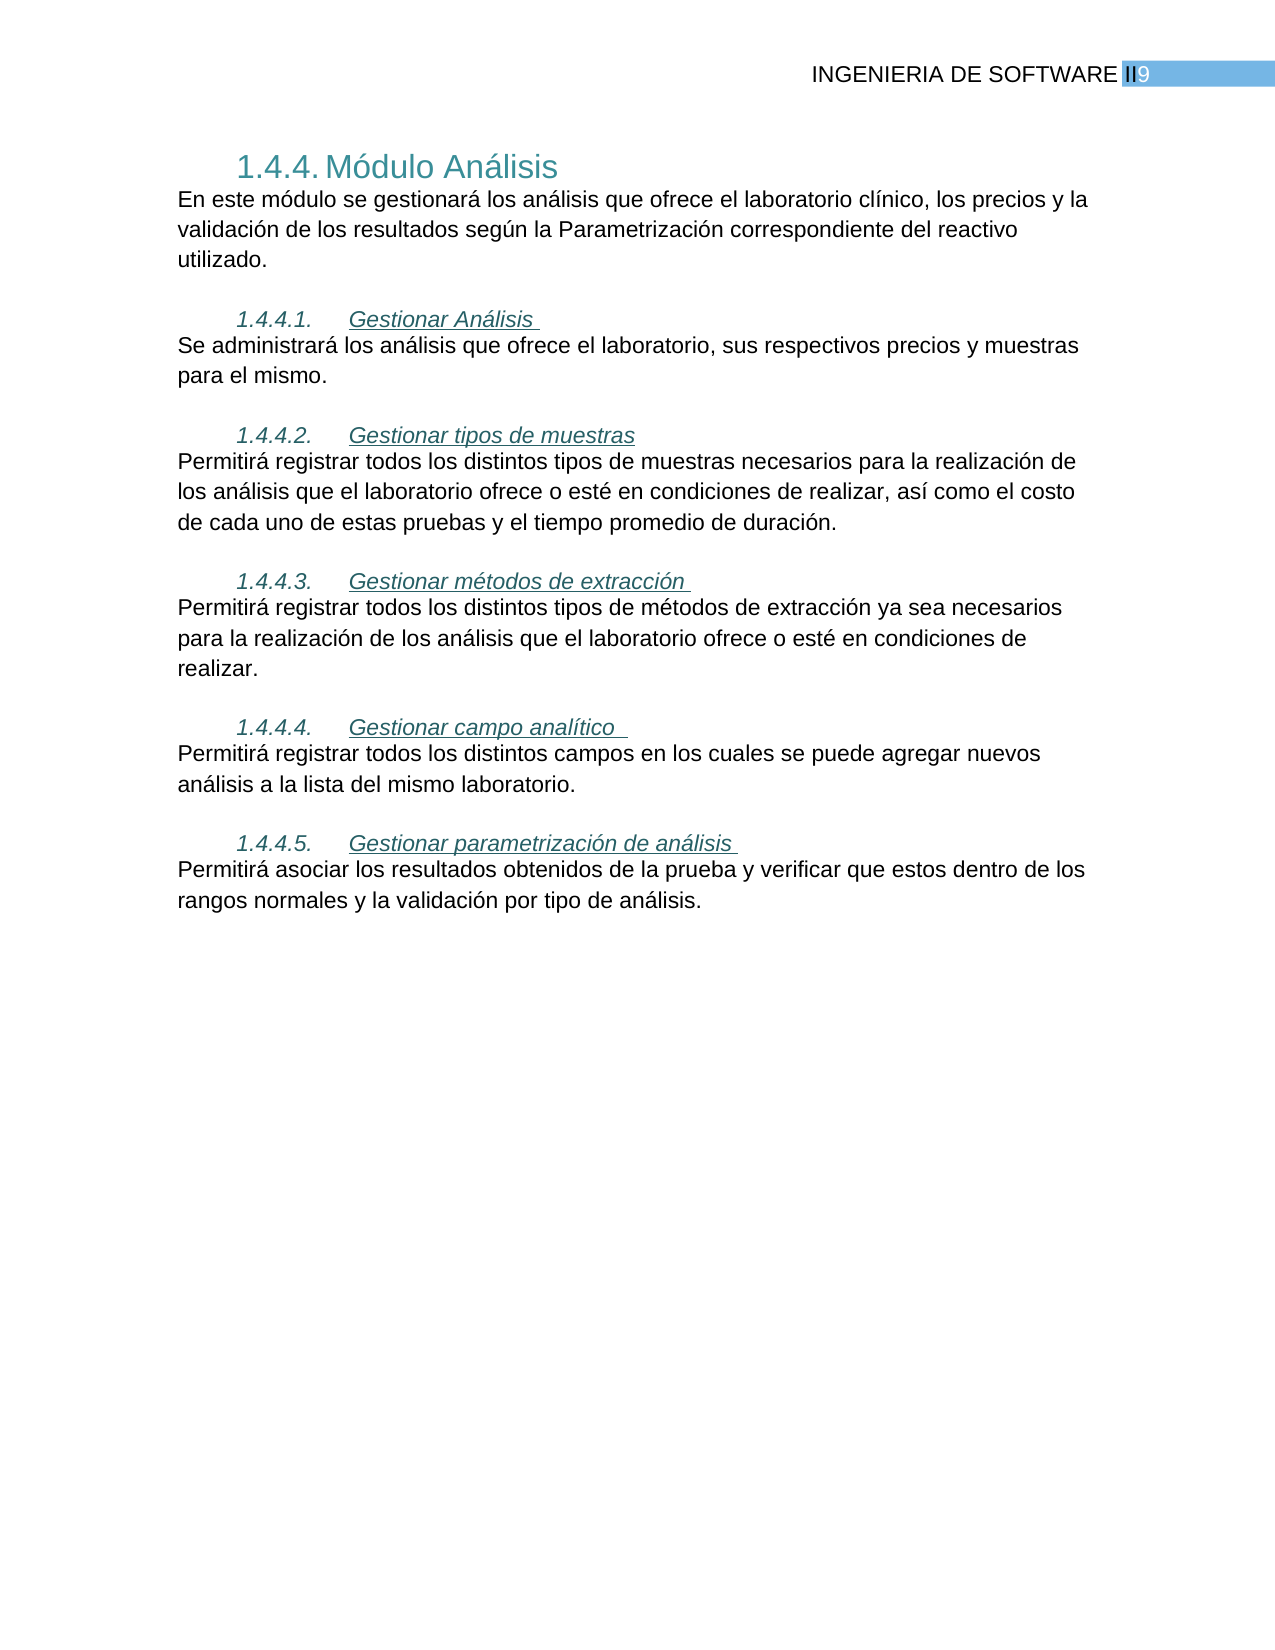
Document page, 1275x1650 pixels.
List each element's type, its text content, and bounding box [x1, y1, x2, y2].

subtitle Gestionar métodos de extracción [236, 568, 1098, 594]
text Permitirá registrar todos los distintos tipos de muestras necesarios para la realización de los análisis que el laboratorio ofrece o esté en condiciones de realizar, así como el costo de cada uno de estas pruebas y el tiempo promedio de duración. [177, 448, 1098, 535]
text Permitirá registrar todos los distintos tipos de métodos de extracción ya sea necesarios para la realización de los análisis que el laboratorio ofrece o esté en condiciones de realizar. [177, 594, 1098, 681]
text En este módulo se gestionará los análisis que ofrece el laboratorio clínico, los precios y la validación de los resultados según la Parametrización correspondiente del reactivo utilizado. [177, 186, 1098, 273]
subtitle Gestionar parametrización de análisis [236, 830, 1098, 856]
text Se administrará los análisis que ofrece el laboratorio, sus respectivos precios y muestras para el mismo. [177, 332, 1098, 389]
subtitle Gestionar Análisis [236, 306, 1098, 332]
subtitle Módulo Análisis [236, 148, 1098, 186]
text Permitirá registrar todos los distintos campos en los cuales se puede agregar nuevos análisis a la lista del mismo laboratorio. [177, 740, 1098, 797]
text Permitirá asociar los resultados obtenidos de la prueba y verificar que estos dentro de los rangos normales y la validación por tipo de análisis. [177, 856, 1098, 913]
subtitle Gestionar tipos de muestras [236, 422, 1098, 448]
subtitle Gestionar campo analítico [236, 714, 1098, 740]
